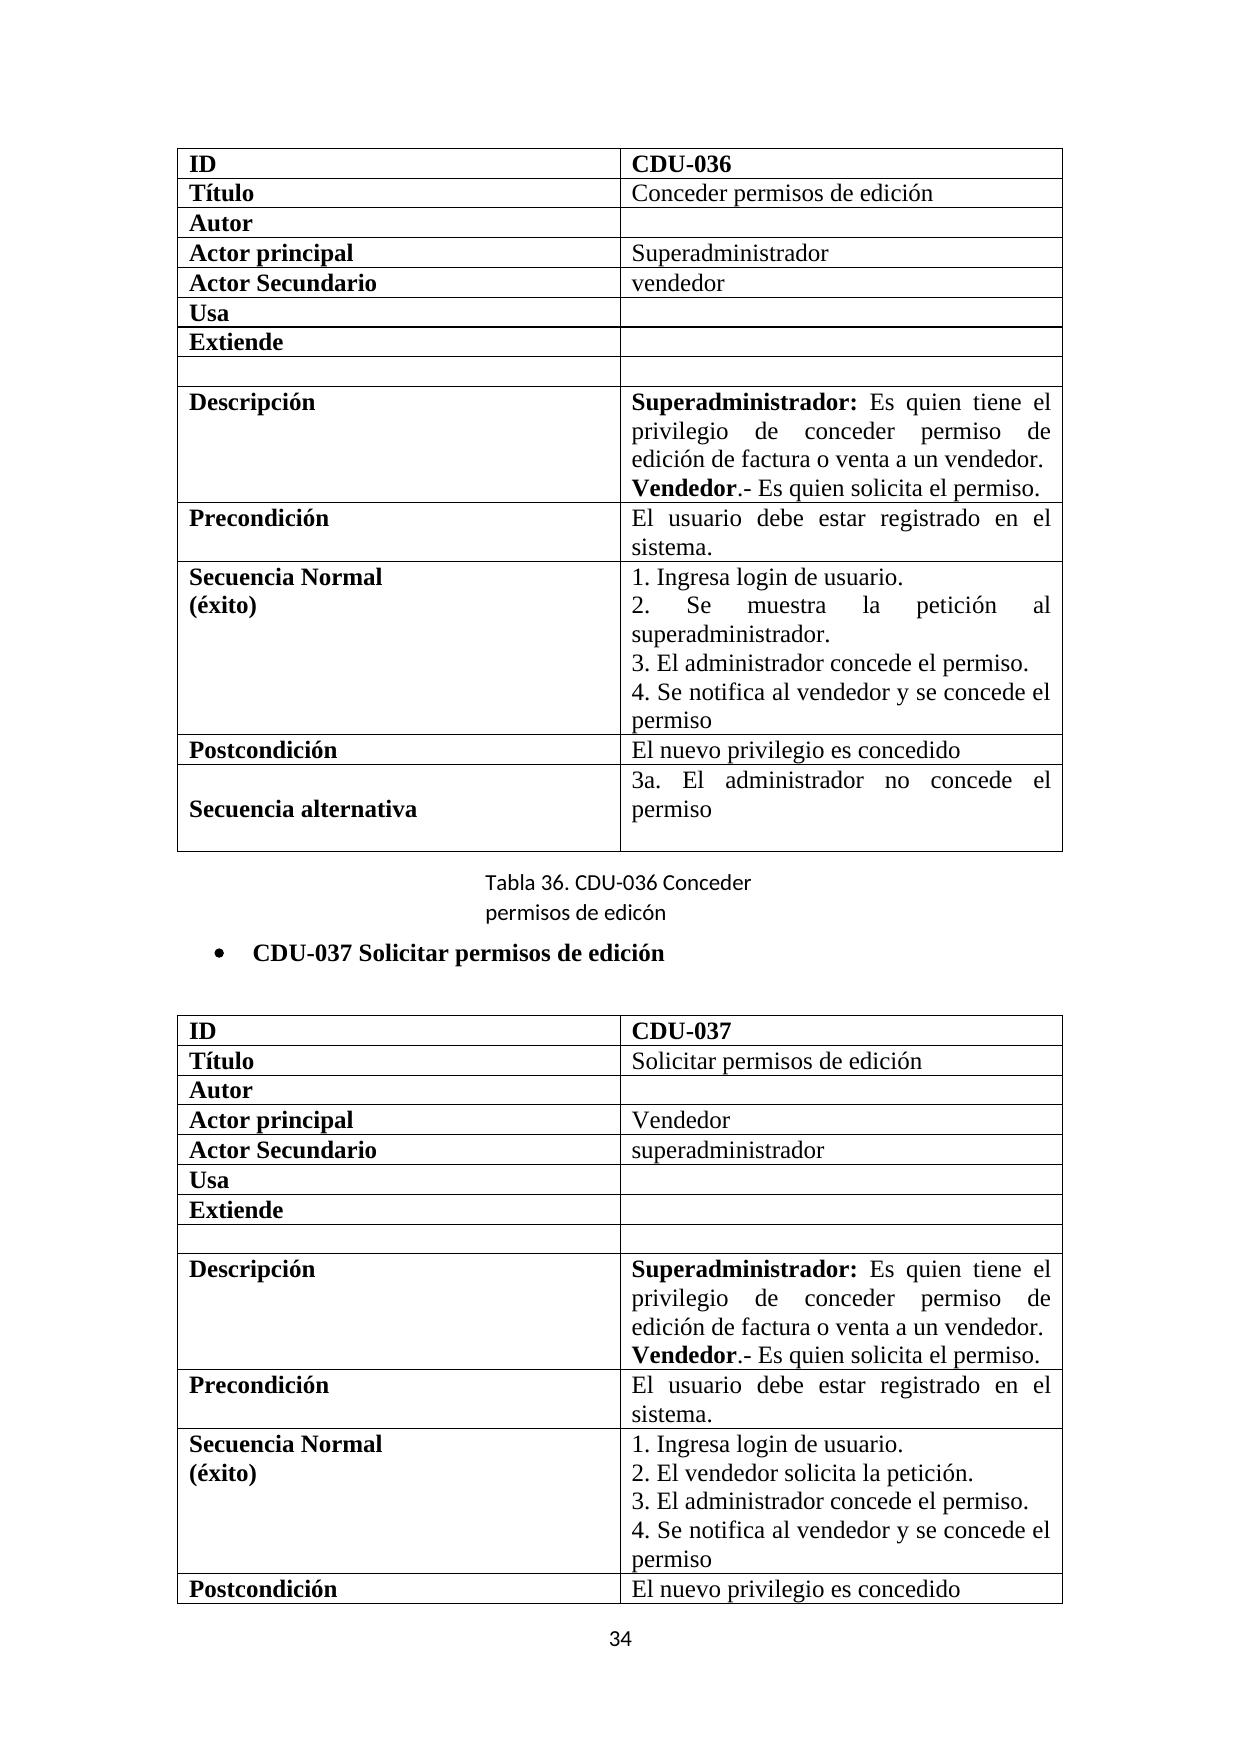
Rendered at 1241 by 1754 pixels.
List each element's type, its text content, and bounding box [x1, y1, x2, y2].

table_cell 3a. El administrador no concede el permiso [621, 765, 1062, 851]
table_cell Postcondición [178, 735, 620, 764]
table_cell Autor [178, 208, 620, 237]
table_cell Superadministrador [621, 238, 1062, 267]
table_cell Precondición [178, 503, 620, 561]
table_cell Precondición [178, 1370, 620, 1428]
table_cell Título [178, 179, 620, 207]
table_cell Secuencia alternativa [178, 765, 620, 851]
table_cell El nuevo privilegio es concedido [621, 735, 1062, 764]
table_cell El nuevo privilegio es concedido [621, 1574, 1062, 1602]
table_cell Vendedor [621, 1105, 1062, 1134]
table_cell Extiende [178, 1195, 620, 1223]
table_cell Superadministrador: Es quien tiene el privilegio de conceder permiso de edición de factura o venta a un vendedor. Vendedor.- Es quien solicita el permiso. [621, 387, 1062, 502]
table_cell Título [178, 1046, 620, 1074]
table_cell Descripción [178, 387, 620, 502]
table_cell Actor Secundario [178, 268, 620, 297]
table_header CDU-036 [621, 149, 1062, 177]
table_cell Superadministrador: Es quien tiene el privilegio de conceder permiso de edición de factura o venta a un vendedor. Vendedor.- Es quien solicita el permiso. [621, 1254, 1062, 1369]
table_cell Actor principal [178, 238, 620, 267]
table_cell vendedor [621, 268, 1062, 297]
table_cell Actor Secundario [178, 1135, 620, 1164]
table_cell [621, 328, 1062, 356]
table_cell Autor [178, 1076, 620, 1104]
table_cell Usa [178, 1165, 620, 1194]
table_cell [621, 1195, 1062, 1223]
table_cell [621, 1225, 1062, 1253]
list CDU-037 Solicitar permisos de edición [215, 938, 1063, 967]
table_cell [621, 1165, 1062, 1194]
table_cell Solicitar permisos de edición [621, 1046, 1062, 1074]
table_cell superadministrador [621, 1135, 1062, 1164]
table_cell [621, 1076, 1062, 1104]
table_cell El usuario debe estar registrado en el sistema. [621, 1370, 1062, 1428]
table_cell Descripción [178, 1254, 620, 1369]
table_cell Secuencia Normal (éxito) [178, 1429, 620, 1573]
table_header ID [178, 1016, 620, 1045]
table_cell Actor principal [178, 1105, 620, 1134]
table_cell [621, 357, 1062, 386]
table_cell 1. Ingresa login de usuario. 2. El vendedor solicita la petición. 3. El administrador concede el permiso. 4. Se notifica al vendedor y se concede el permiso [621, 1429, 1062, 1573]
table_cell Extiende [178, 328, 620, 356]
table_cell Conceder permisos de edición [621, 179, 1062, 207]
table_header CDU-037 [621, 1016, 1062, 1045]
table_cell [178, 357, 620, 386]
table_cell Postcondición [178, 1574, 620, 1602]
table_cell [621, 208, 1062, 237]
table_cell 1. Ingresa login de usuario. 2. Se muestra la petición al superadministrador. 3. El administrador concede el permiso. 4. Se notifica al vendedor y se concede el permiso [621, 562, 1062, 734]
table_cell Usa [178, 298, 620, 326]
table_cell [621, 298, 1062, 326]
table_cell El usuario debe estar registrado en el sistema. [621, 503, 1062, 561]
table_header ID [178, 149, 620, 177]
table_cell Secuencia Normal (éxito) [178, 562, 620, 734]
table_cell [178, 1225, 620, 1253]
